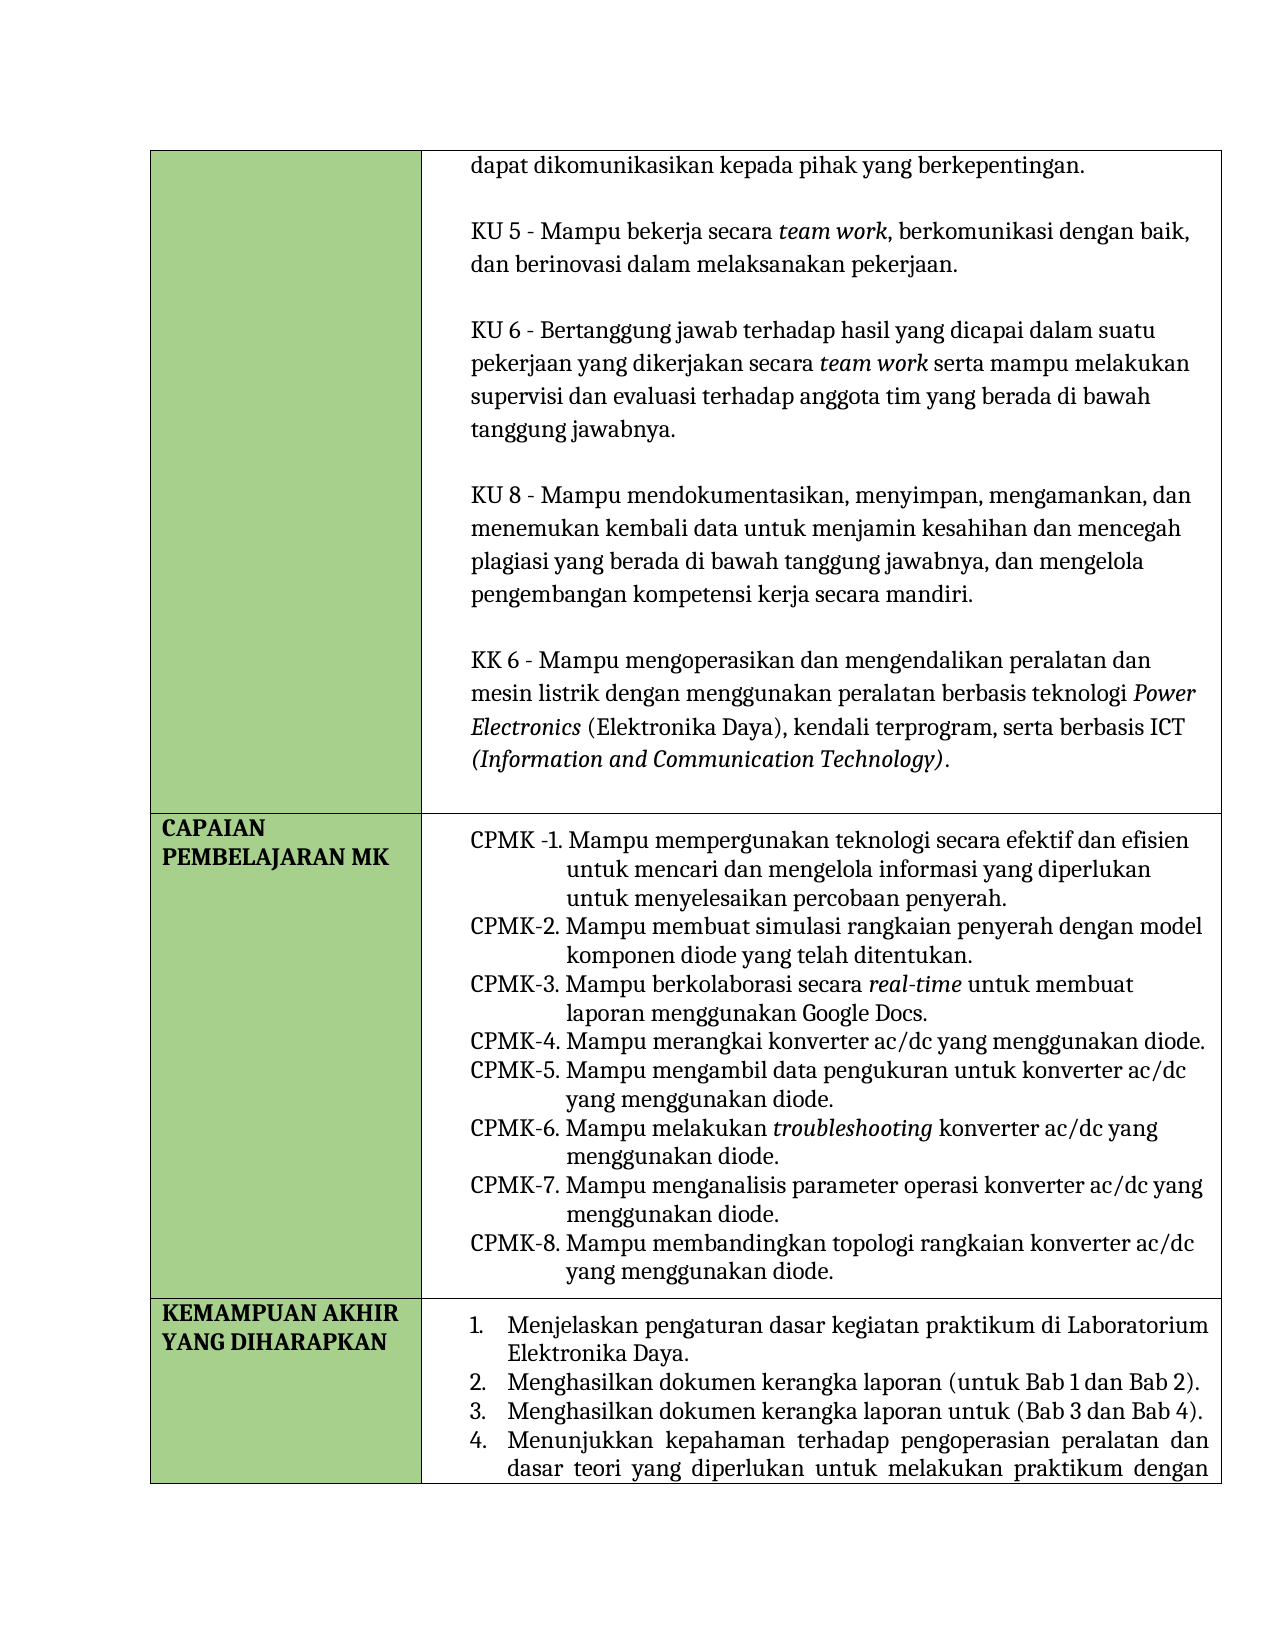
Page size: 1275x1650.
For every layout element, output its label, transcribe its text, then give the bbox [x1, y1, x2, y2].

table_cell CPMK -1. Mampu mempergunakan teknologi secara efektif dan efisien untuk mencari dan mengelola informasi yang diperlukan untuk menyelesaikan percobaan penyerah. CPMK-2. Mampu membuat simulasi rangkaian penyerah dengan model komponen diode yang telah ditentukan. CPMK-3. Mampu berkolaborasi secara real-time untuk membuat laporan menggunakan Google Docs. CPMK-4. Mampu merangkai konverter ac/dc yang menggunakan diode. CPMK-5. Mampu mengambil data pengukuran untuk konverter ac/dc yang menggunakan diode. CPMK-6. Mampu melakukan troubleshooting konverter ac/dc yang menggunakan diode. CPMK-7. Mampu menganalisis parameter operasi konverter ac/dc yang menggunakan diode. CPMK-8. Mampu membandingkan topologi rangkaian konverter ac/dc yang menggunakan diode. [422, 814, 1221, 1298]
table_cell CAPAIAN PEMBELAJARAN MK [151, 814, 421, 1298]
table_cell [151, 151, 421, 813]
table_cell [422, 1299, 1221, 1483]
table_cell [151, 1299, 421, 1483]
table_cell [422, 151, 1221, 813]
